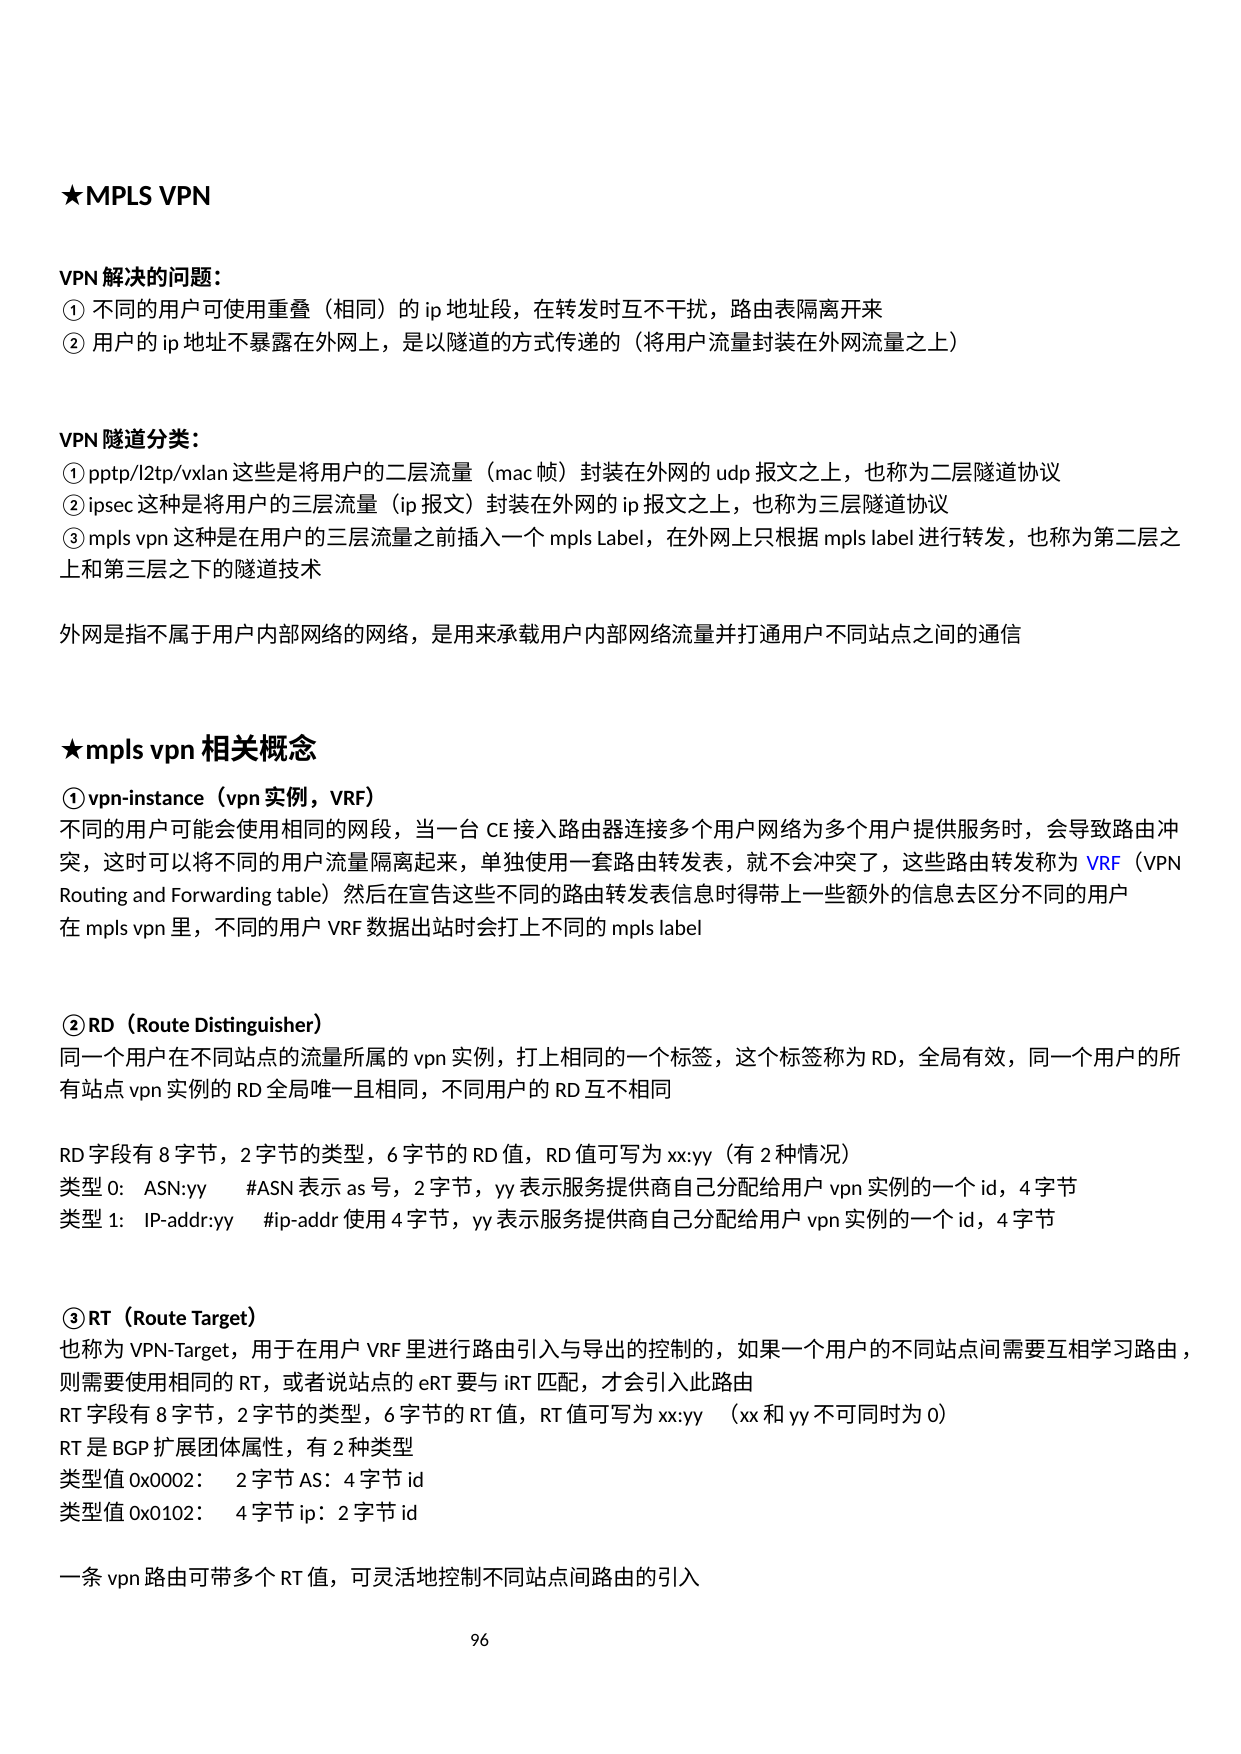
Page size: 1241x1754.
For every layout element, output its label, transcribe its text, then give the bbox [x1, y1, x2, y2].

text 也称为VPN-Target，用于在用户VRF里进行路由引入与导出的控制的，如果一个用户的不同站点间需要互相学习路由，则需要使用相同的RT，或者说站点的eRT要与iRT匹配，才会引入此路由 [59, 1332, 1181, 1397]
text 外网是指不属于用户内部网络的网络，是用来承载用户内部网络流量并打通用户不同站点之间的通信 [59, 617, 1181, 649]
text ②ipsec这种是将用户的三层流量（ip报文）封装在外网的ip报文之上，也称为三层隧道协议 [59, 487, 1181, 519]
text RT字段有8字节，2字节的类型，6字节的RT值，RT值可写为xx:yy （xx和yy不可同时为0） [59, 1397, 1181, 1429]
text ★MPLS VPN [59, 162, 1181, 227]
text VPN解决的问题： [59, 259, 1181, 292]
text RT是BGP扩展团体属性，有2种类型 [59, 1429, 1181, 1462]
text 类型1: IP-addr:yy #ip-addr使用4字节，yy表示服务提供商自己分配给用户vpn实例的一个id，4字节 [59, 1202, 1181, 1234]
text ③mpls vpn这种是在用户的三层流量之前插入一个mpls Label，在外网上只根据mpls label进行转发，也称为第二层之上和第三层之下的隧道技术 [59, 519, 1181, 584]
text 在mpls vpn里，不同的用户VRF数据出站时会打上不同的mpls label [59, 909, 1181, 942]
text ②RD（Route Distinguisher） [59, 1007, 1181, 1039]
text ③RT（Route Target） [59, 1299, 1181, 1332]
text ①不同的用户可使用重叠（相同）的ip地址段，在转发时互不干扰，路由表隔离开来 [59, 292, 1181, 324]
text 一条vpn路由可带多个RT值，可灵活地控制不同站点间路由的引入 [59, 1559, 1181, 1592]
text VPN隧道分类： [59, 422, 1181, 454]
text ②用户的ip地址不暴露在外网上，是以隧道的方式传递的（将用户流量封装在外网流量之上） [59, 324, 1181, 357]
text RD字段有8字节，2字节的类型，6字节的RD值，RD值可写为xx:yy（有2种情况） [59, 1137, 1181, 1169]
text 类型0: ASN:yy #ASN表示as号，2字节，yy表示服务提供商自己分配给用户vpn实例的一个id，4字节 [59, 1169, 1181, 1202]
text ★mpls vpn相关概念 [59, 714, 1181, 779]
text ①pptp/l2tp/vxlan这些是将用户的二层流量（mac帧）封装在外网的udp报文之上，也称为二层隧道协议 [59, 454, 1181, 487]
text 类型值0x0002： 2字节AS：4字节id [59, 1462, 1181, 1494]
text 类型值0x0102： 4字节ip：2字节id [59, 1494, 1181, 1527]
text 不同的用户可能会使用相同的网段，当一台CE接入路由器连接多个用户网络为多个用户提供服务时，会导致路由冲突，这时可以将不同的用户流量隔离起来，单独使用一套路由转发表，就不会冲突了，这些路由转发称为VRF（VPN Routing and Forwarding table）然后在宣告这些不同的路由转发表信息时得带上一些额外的信息去区分不同的用户 [59, 812, 1181, 909]
text ①vpn-instance（vpn实例，VRF） [59, 779, 1181, 812]
text 同一个用户在不同站点的流量所属的vpn实例，打上相同的一个标签，这个标签称为RD，全局有效，同一个用户的所有站点vpn实例的RD全局唯一且相同，不同用户的RD互不相同 [59, 1039, 1181, 1104]
